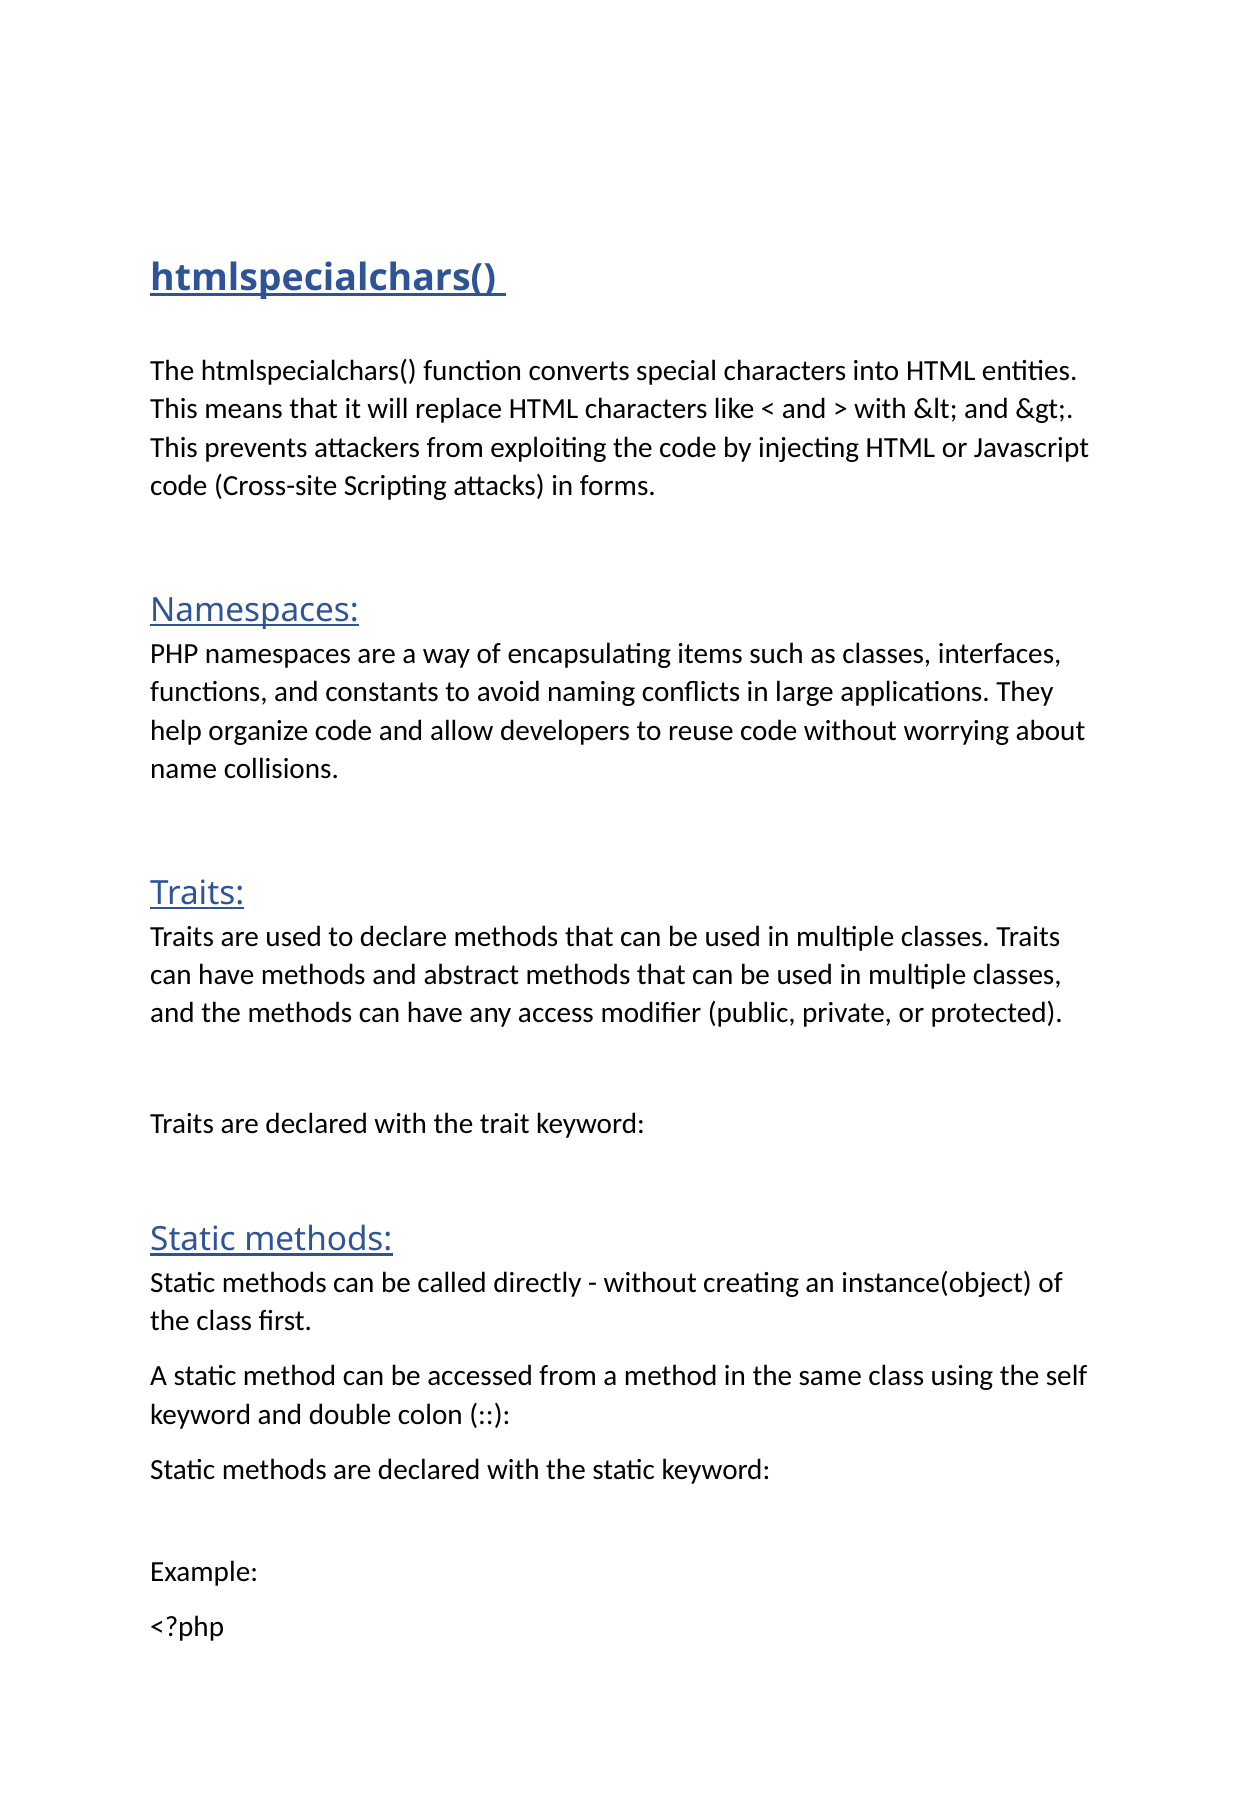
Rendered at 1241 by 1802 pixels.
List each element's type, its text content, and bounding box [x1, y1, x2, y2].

text Traits are declared with the trait keyword: [150, 1105, 1090, 1140]
text <?php [150, 1608, 1090, 1644]
subtitle Static methods: [150, 1215, 1090, 1260]
subtitle Traits: [150, 869, 1090, 914]
text A static method can be accessed from a method in the same class using the self keyword and double colon (::): [150, 1357, 1090, 1432]
text Example: [150, 1553, 1090, 1589]
text Static methods are declared with the static keyword: [150, 1451, 1090, 1487]
text PHP namespaces are a way of encapsulating items such as classes, interfaces, functions, and constants to avoid naming conflicts in large applications. They help organize code and allow developers to reuse code without worrying about name collisions. [150, 635, 1090, 786]
text The htmlspecialchars() function converts special characters into HTML entities. This means that it will replace HTML characters like < and > with &lt; and &gt;. This prevents attackers from exploiting the code by injecting HTML or Javascript code (Cross-site Scripting attacks) in forms. [150, 352, 1090, 503]
text Static methods can be called directly - without creating an instance(object) of the class first. [150, 1264, 1090, 1338]
text Traits are used to declare methods that can be used in multiple classes. Traits can have methods and abstract methods that can be used in multiple classes, and the methods can have any access modifier (public, private, or protected). [150, 918, 1090, 1030]
subtitle htmlspecialchars() [150, 250, 1090, 301]
subtitle Namespaces: [150, 586, 1090, 631]
